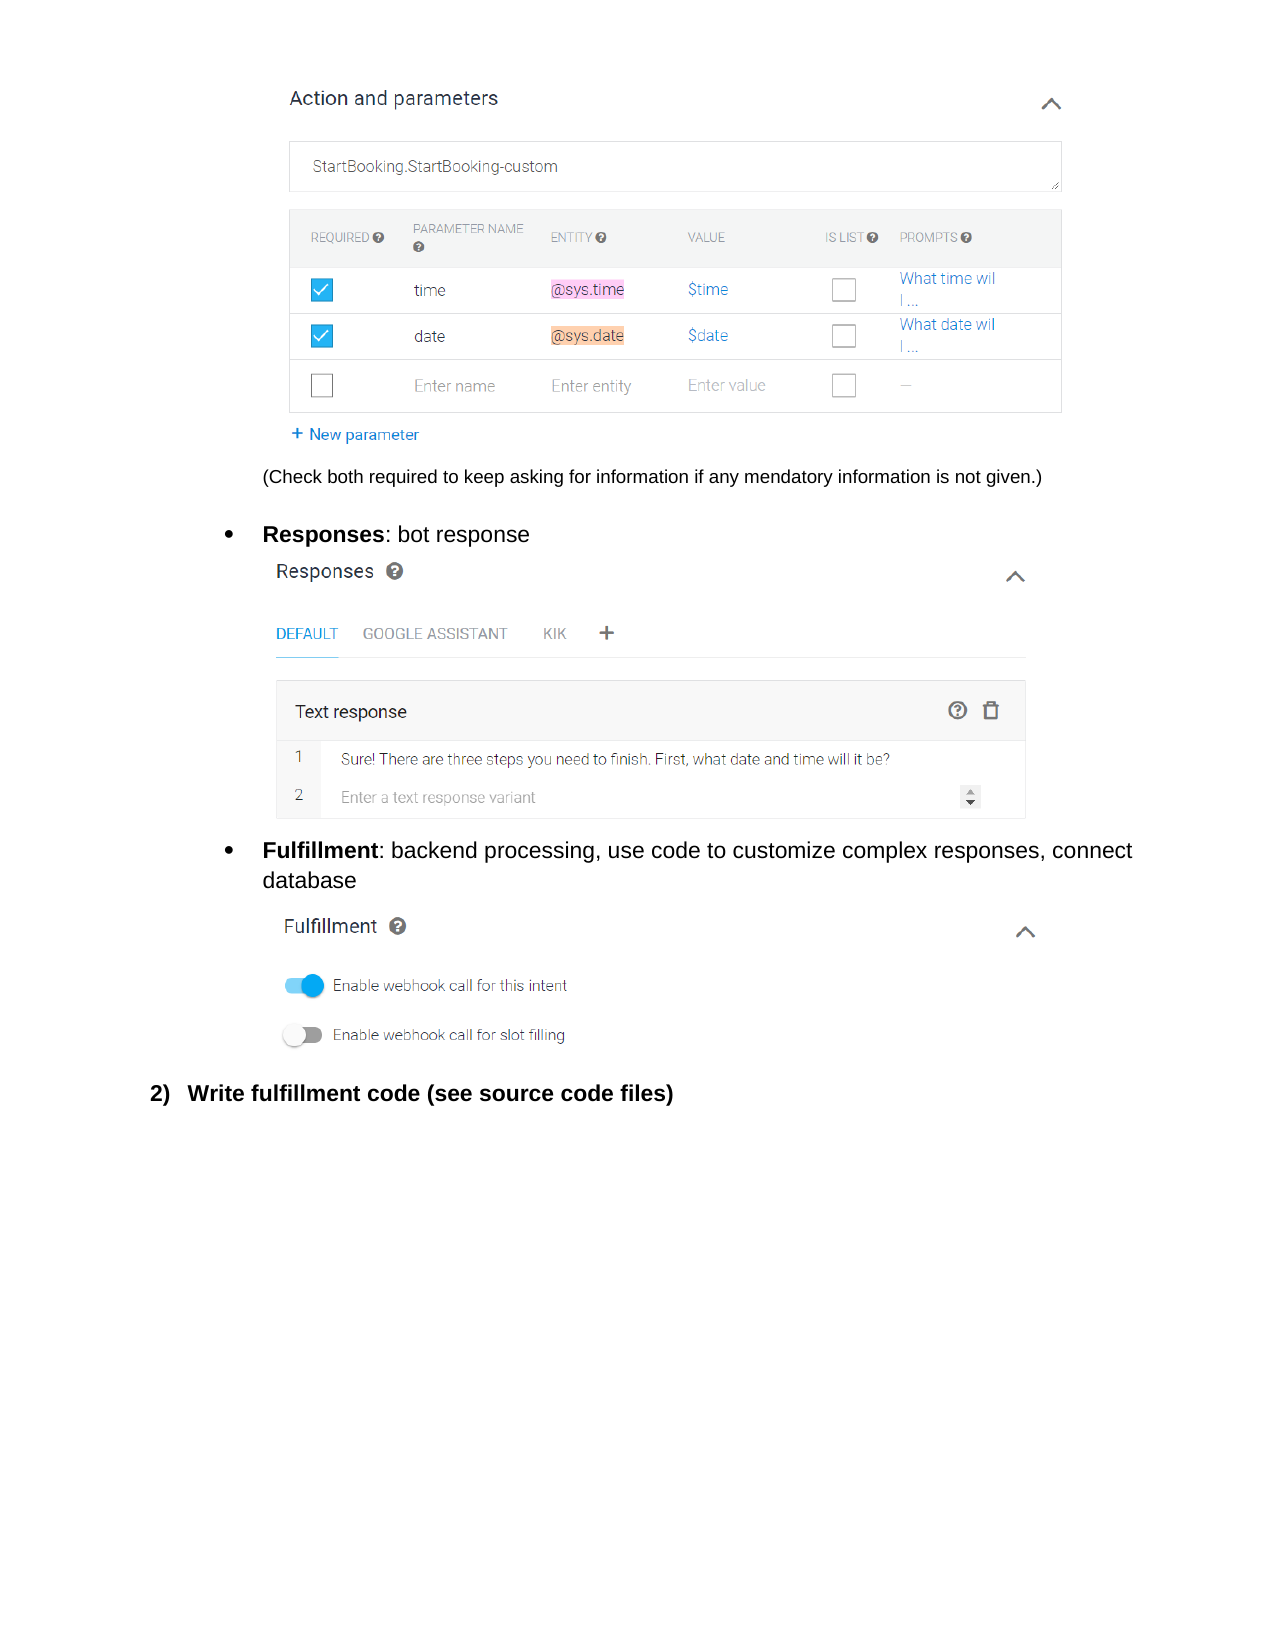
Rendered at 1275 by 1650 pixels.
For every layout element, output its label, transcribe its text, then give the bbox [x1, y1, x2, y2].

list Responses: bot response [225, 521, 1200, 548]
list (Check both required to keep asking for information if any mendatory information is not given.) [262, 466, 1200, 488]
list Write fulfillment code (see source code files) [150, 1080, 1200, 1106]
picture [262, 551, 1045, 833]
picture [262, 897, 1051, 1076]
list Fulfillment: backend processing, use code to customize complex responses, connect database [225, 837, 1200, 893]
picture [262, 75, 1088, 462]
